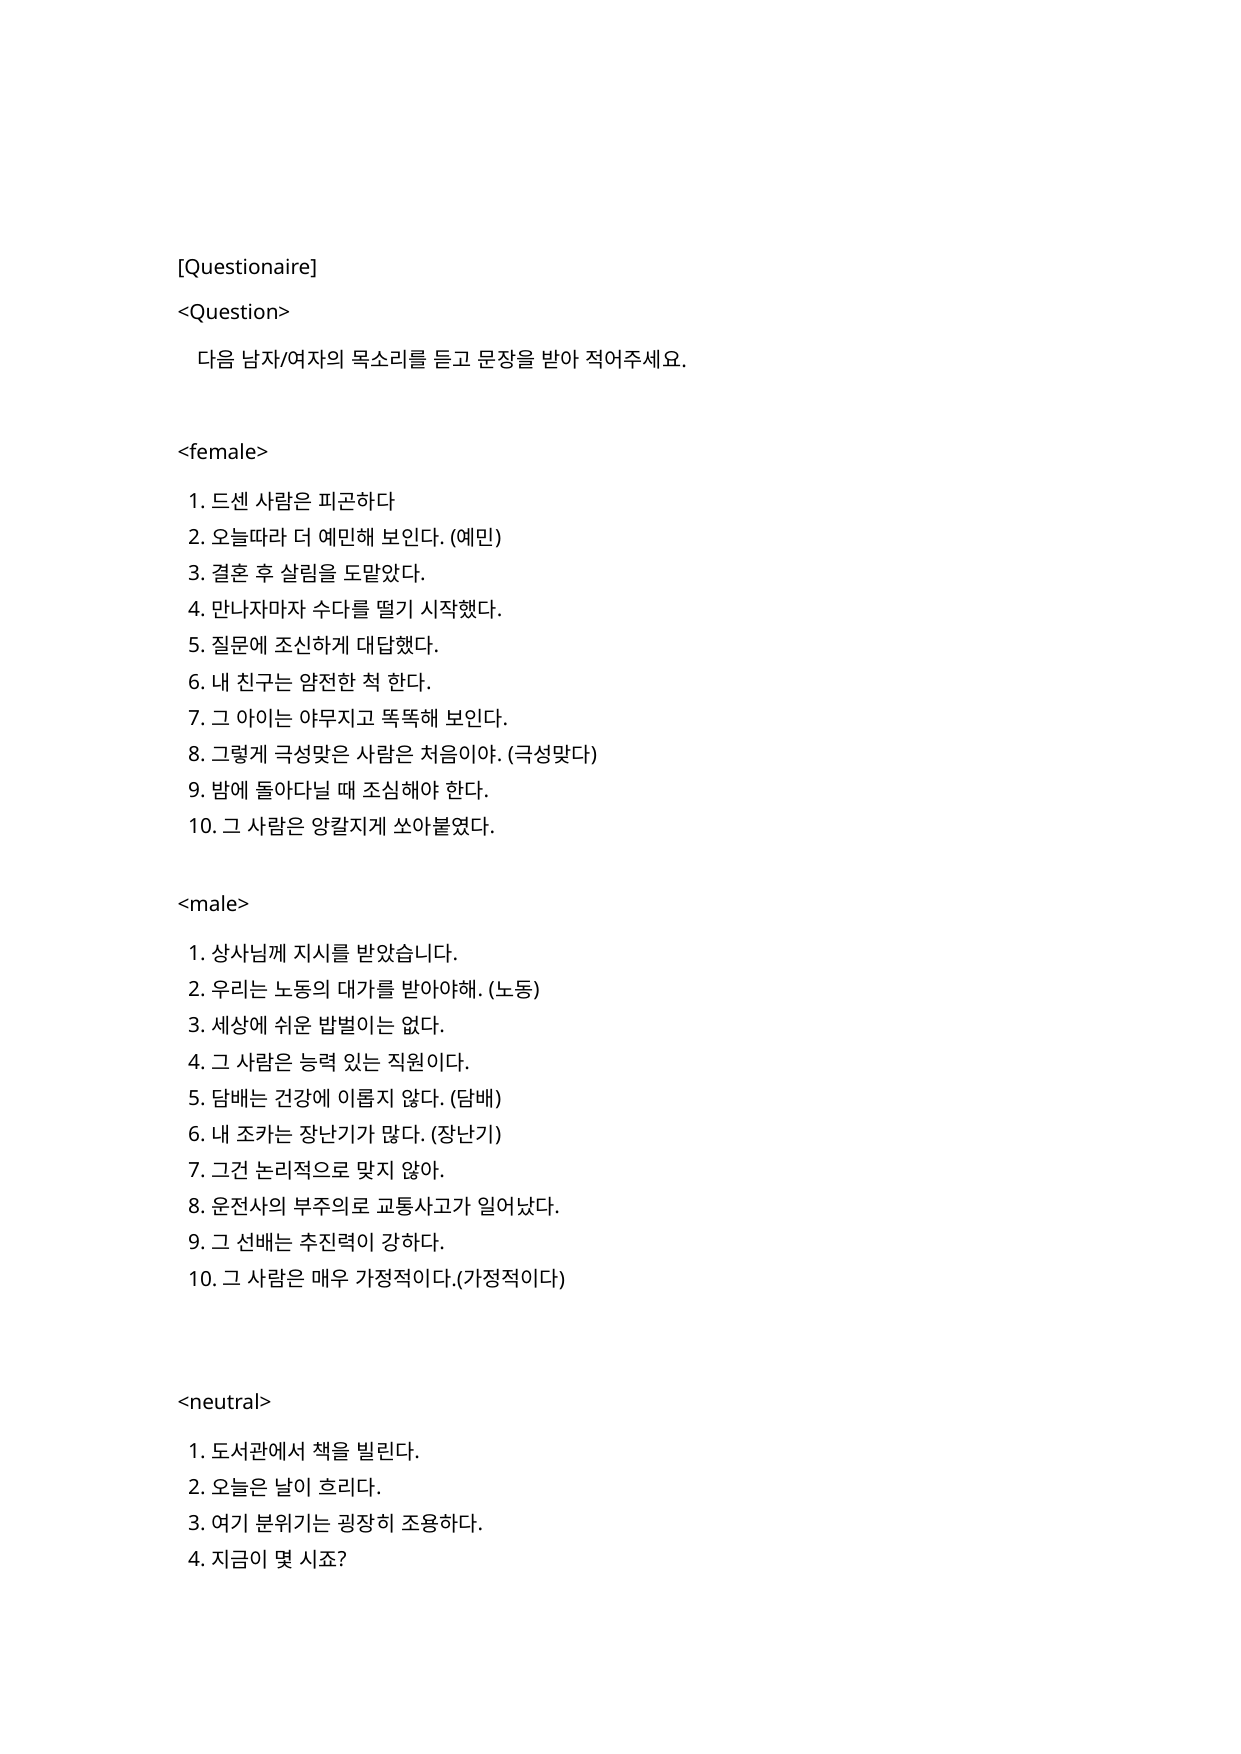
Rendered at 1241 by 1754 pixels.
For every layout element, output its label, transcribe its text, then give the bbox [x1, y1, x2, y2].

table_cell 7. 그 아이는 야무지고 똑똑해 보인다. [177, 699, 1000, 735]
table_cell 4. 그 사람은 능력 있는 직원이다. [177, 1043, 1000, 1079]
table_cell 7. 그건 논리적으로 맞지 않아. [177, 1151, 1000, 1187]
table_header 1. 드센 사람은 피곤하다 [177, 482, 1000, 518]
table_cell 8. 운전사의 부주의로 교통사고가 일어났다. [177, 1188, 1000, 1224]
table_cell 3. 결혼 후 살림을 도맡았다. [177, 555, 1000, 591]
text 다음 남자/여자의 목소리를 듣고 문장을 받아 적어주세요. [177, 343, 1063, 373]
text <male> [177, 889, 1063, 917]
text <female> [177, 437, 1063, 465]
table_header 1. 상사님께 지시를 받았습니다. [177, 935, 1000, 971]
table_cell 2. 오늘은 날이 흐리다. [177, 1468, 1000, 1504]
table_cell 2. 우리는 노동의 대가를 받아야해. (노동) [177, 971, 1000, 1007]
table_cell 2. 오늘따라 더 예민해 보인다. (예민) [177, 518, 1000, 554]
table_cell 10. 그 사람은 앙칼지게 쏘아붙였다. [177, 808, 1000, 844]
table_cell 6. 내 친구는 얌전한 척 한다. [177, 663, 1000, 699]
table_cell 5. 질문에 조신하게 대답했다. [177, 627, 1000, 663]
table_cell 8. 그렇게 극성맞은 사람은 처음이야. (극성맞다) [177, 735, 1000, 771]
table_cell 9. 밤에 돌아다닐 때 조심해야 한다. [177, 771, 1000, 807]
text <Question> [177, 297, 1063, 326]
text [Questionaire] [177, 252, 1063, 281]
table_cell 5. 담배는 건강에 이롭지 않다. (담배) [177, 1079, 1000, 1115]
table_cell 9. 그 선배는 추진력이 강하다. [177, 1224, 1000, 1260]
table_cell 3. 여기 분위기는 굉장히 조용하다. [177, 1505, 1000, 1541]
table_cell 10. 그 사람은 매우 가정적이다.(가정적이다) [177, 1260, 1000, 1296]
table_cell 4. 만나자마자 수다를 떨기 시작했다. [177, 591, 1000, 627]
text <neutral> [177, 1387, 1063, 1415]
table_cell 4. 지금이 몇 시죠? [177, 1541, 1000, 1577]
table_cell 6. 내 조카는 장난기가 많다. (장난기) [177, 1115, 1000, 1151]
table_header 1. 도서관에서 책을 빌린다. [177, 1432, 1000, 1468]
table_cell 3. 세상에 쉬운 밥벌이는 없다. [177, 1007, 1000, 1043]
